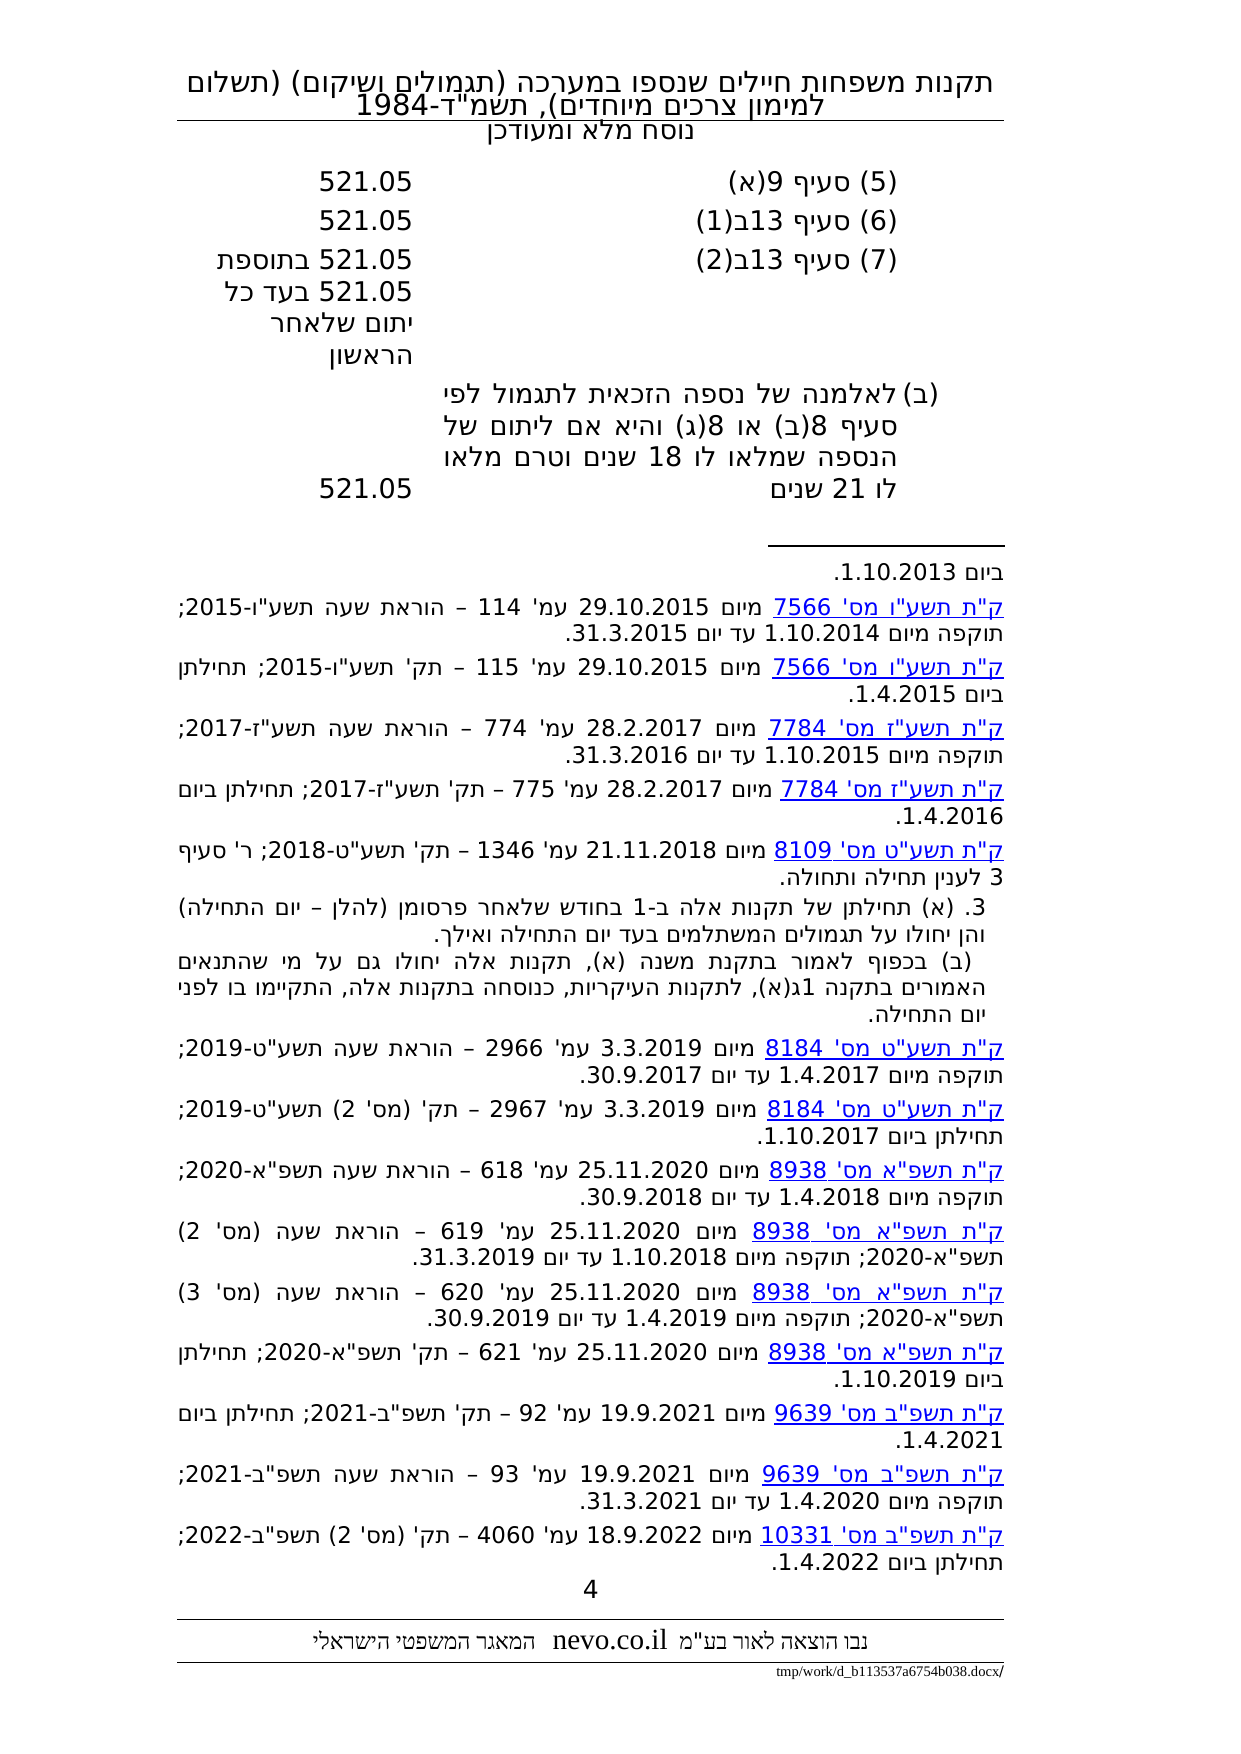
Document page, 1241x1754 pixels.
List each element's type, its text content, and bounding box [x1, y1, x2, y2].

text (5) סעיף 9(א) 521.05 [177, 167, 898, 198]
text (ב) לאלמנה של נספה הזכאית לתגמול לפי סעיף 8(ב) או 8(ג) והיא אם ליתום של הנספה שמלאו לו 18 שנים וטרם מלאו לו 21 שנים 521.05 [443, 378, 939, 505]
text (6) סעיף 13ב(1) 521.05 [177, 206, 898, 237]
text (7) סעיף 13ב(2) 521.05 בתוספת 521.05 בעד כל יתום שלאחר הראשון [177, 245, 898, 371]
